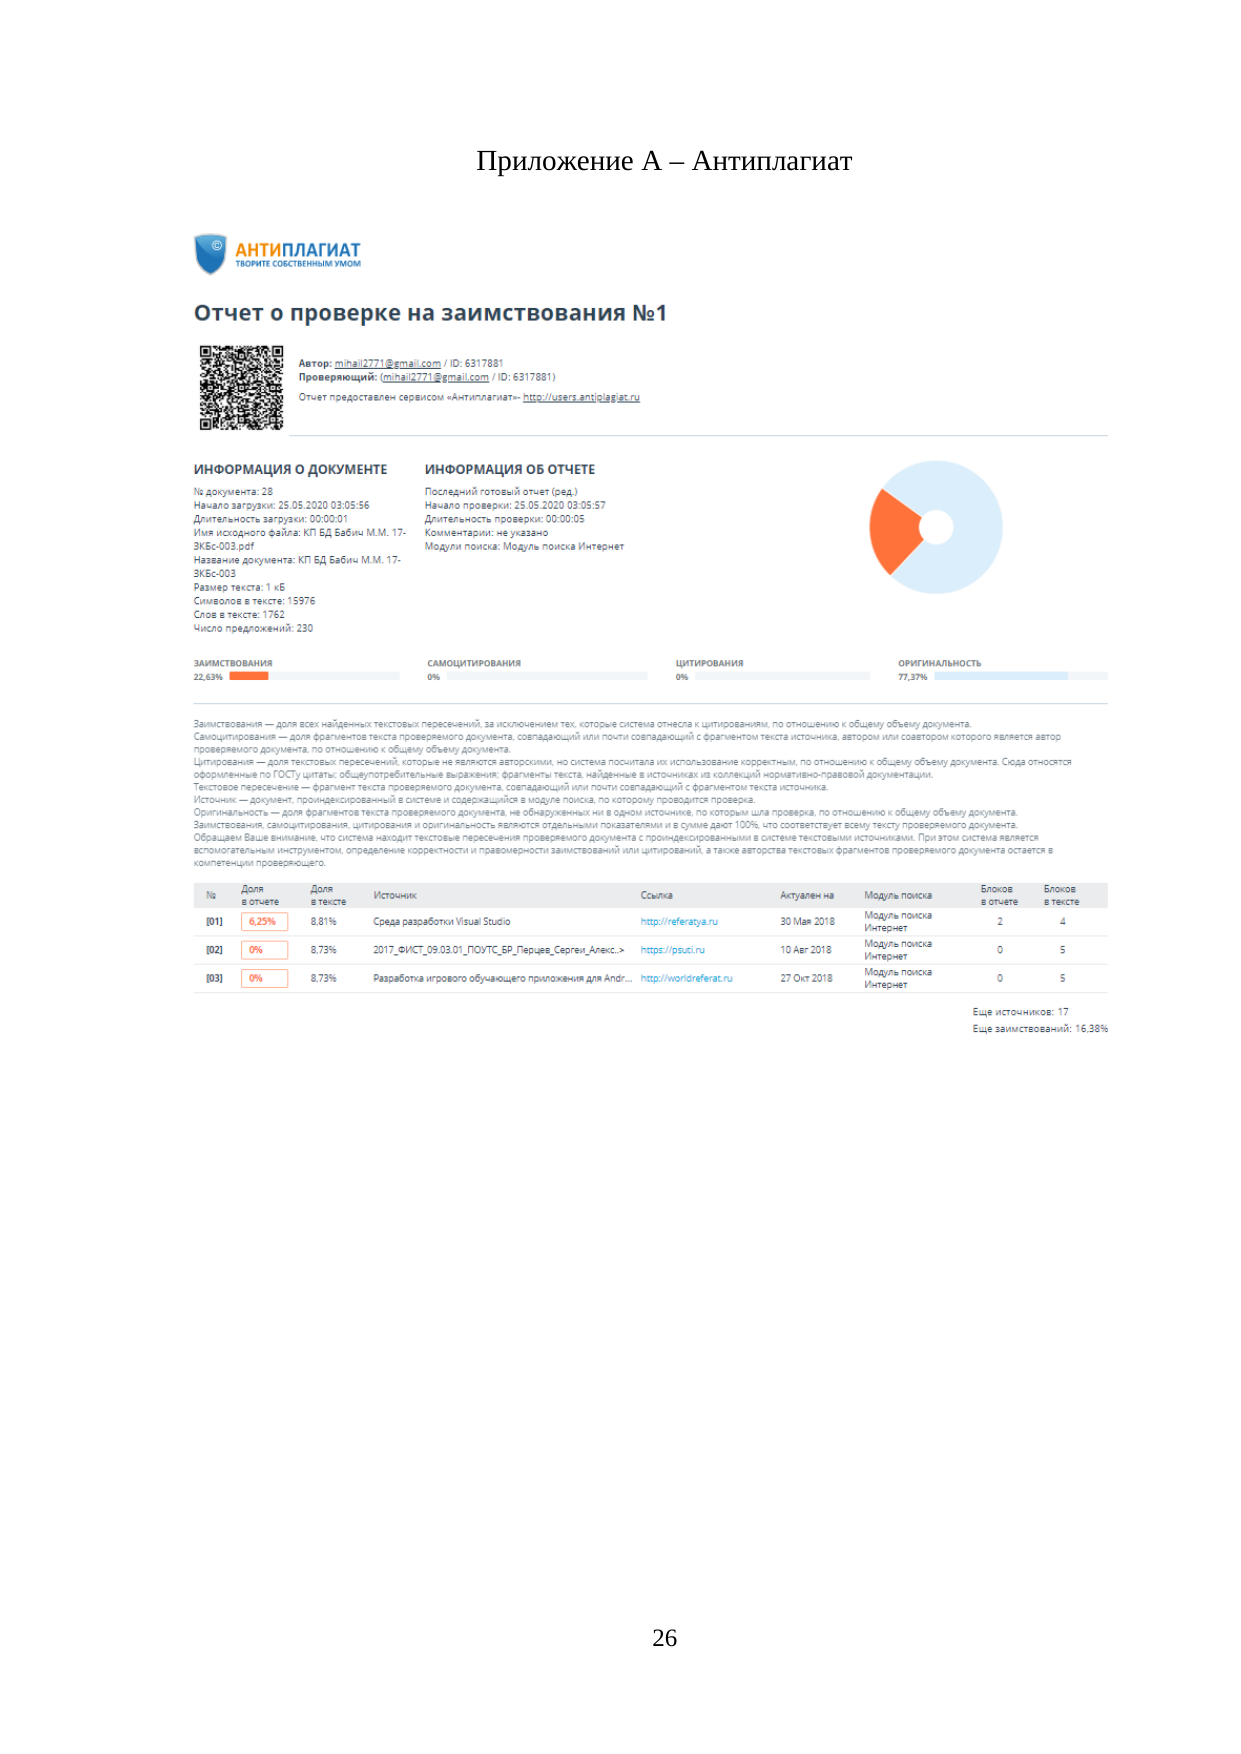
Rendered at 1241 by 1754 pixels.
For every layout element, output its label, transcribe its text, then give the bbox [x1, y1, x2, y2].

subtitle Приложение А – Антиплагиат [177, 143, 1152, 176]
picture [177, 226, 1152, 1071]
